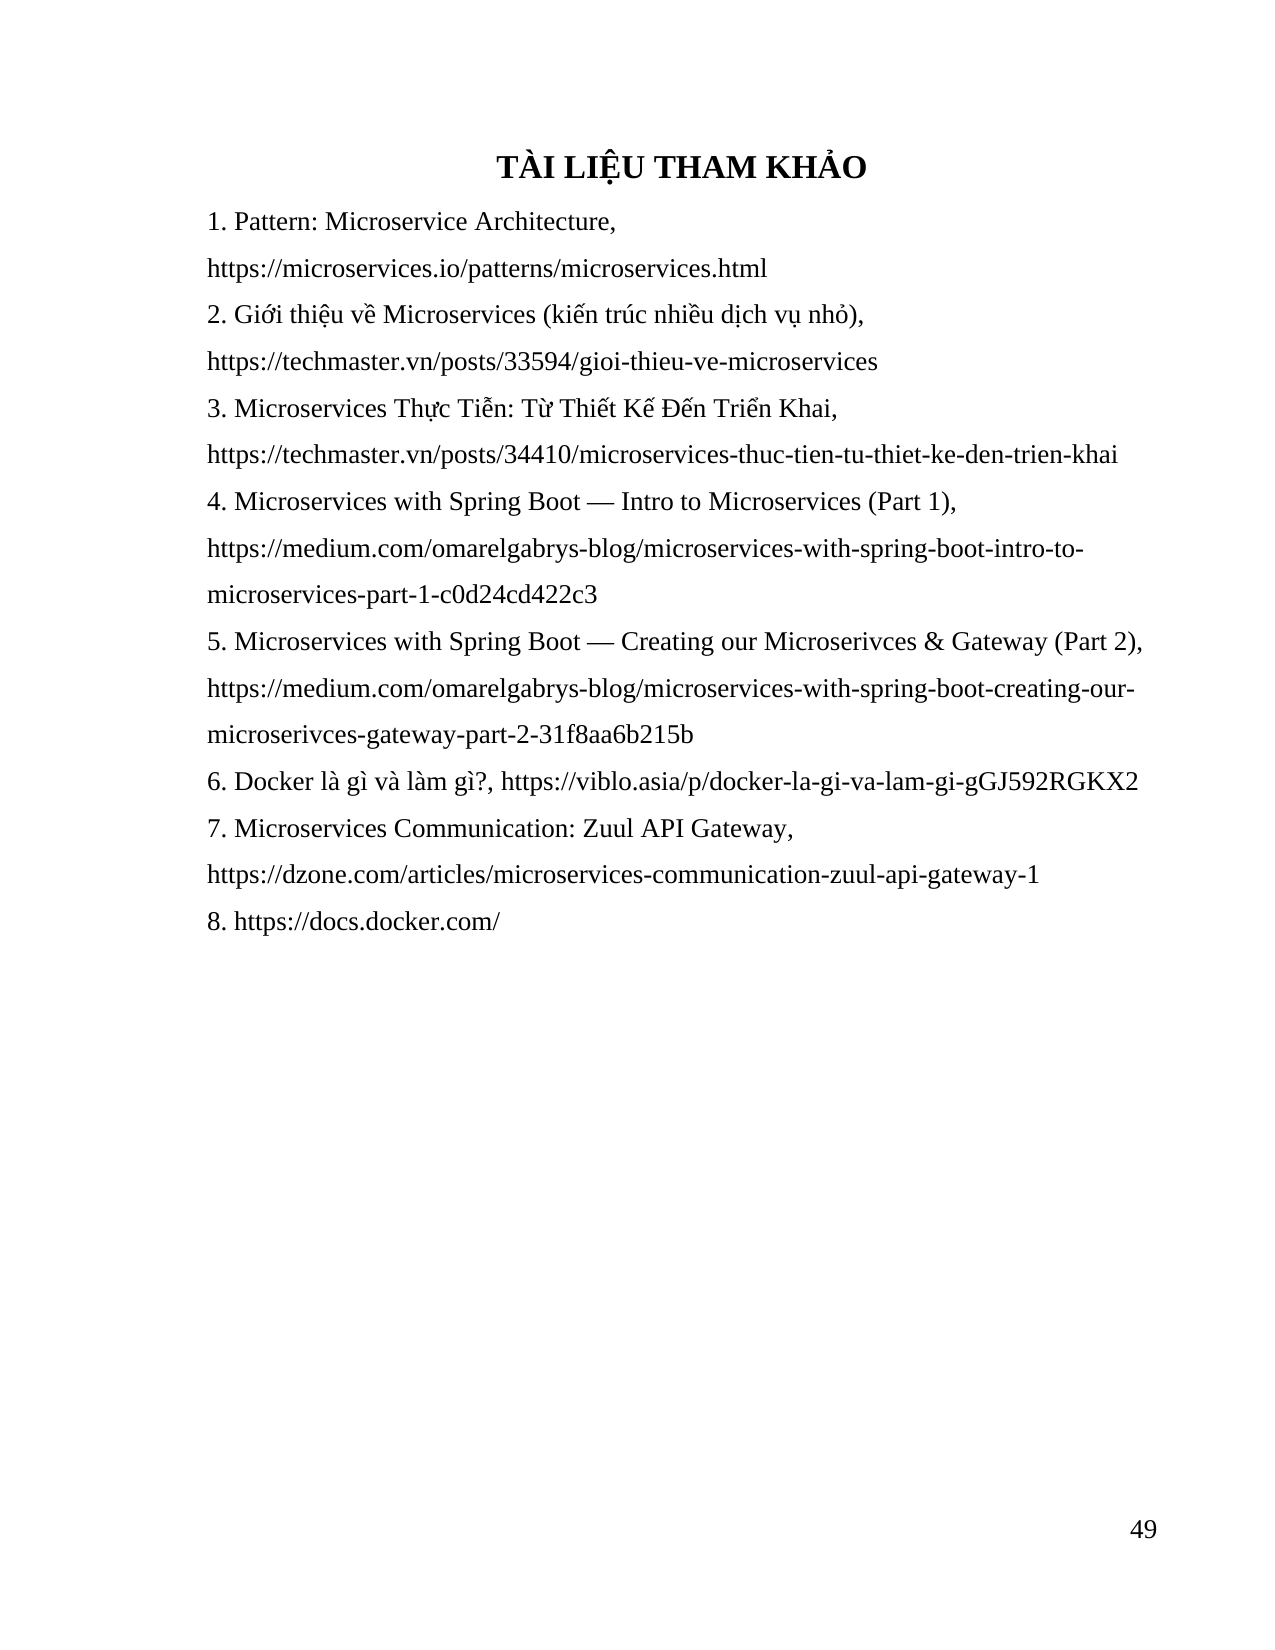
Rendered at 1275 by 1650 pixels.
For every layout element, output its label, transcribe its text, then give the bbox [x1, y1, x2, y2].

text 8. https://docs.docker.com/ [207, 905, 1157, 936]
text 2. Giới thiệu về Microservices (kiến trúc nhiều dịch vụ nhỏ), https://techmaster.vn/posts/33594/gioi-thieu-ve-microservices [207, 298, 1157, 376]
text 3. Microservices Thực Tiễn: Từ Thiết Kế Đến Triển Khai, https://techmaster.vn/posts/34410/microservices-thuc-tien-tu-thiet-ke-den-trien-khai [207, 392, 1157, 470]
subtitle TÀI LIỆU THAM KHẢO [207, 148, 1157, 186]
text 6. Docker là gì và làm gì?, https://viblo.asia/p/docker-la-gi-va-lam-gi-gGJ592RGKX2 [207, 765, 1157, 796]
text 5. Microservices with Spring Boot — Creating our Microserivces & Gateway (Part 2), https://medium.com/omarelgabrys-blog/microservices-with-spring-boot-creating-our-microserivces-gateway-part-2-31f8aa6b215b [207, 625, 1157, 750]
text 7. Microservices Communication: Zuul API Gateway, https://dzone.com/articles/microservices-communication-zuul-api-gateway-1 [207, 812, 1157, 890]
text 1. Pattern: Microservice Architecture, https://microservices.io/patterns/microservices.html [207, 205, 1157, 283]
text 4. Microservices with Spring Boot — Intro to Microservices (Part 1), https://medium.com/omarelgabrys-blog/microservices-with-spring-boot-intro-to-microservices-part-1-c0d24cd422c3 [207, 485, 1157, 610]
